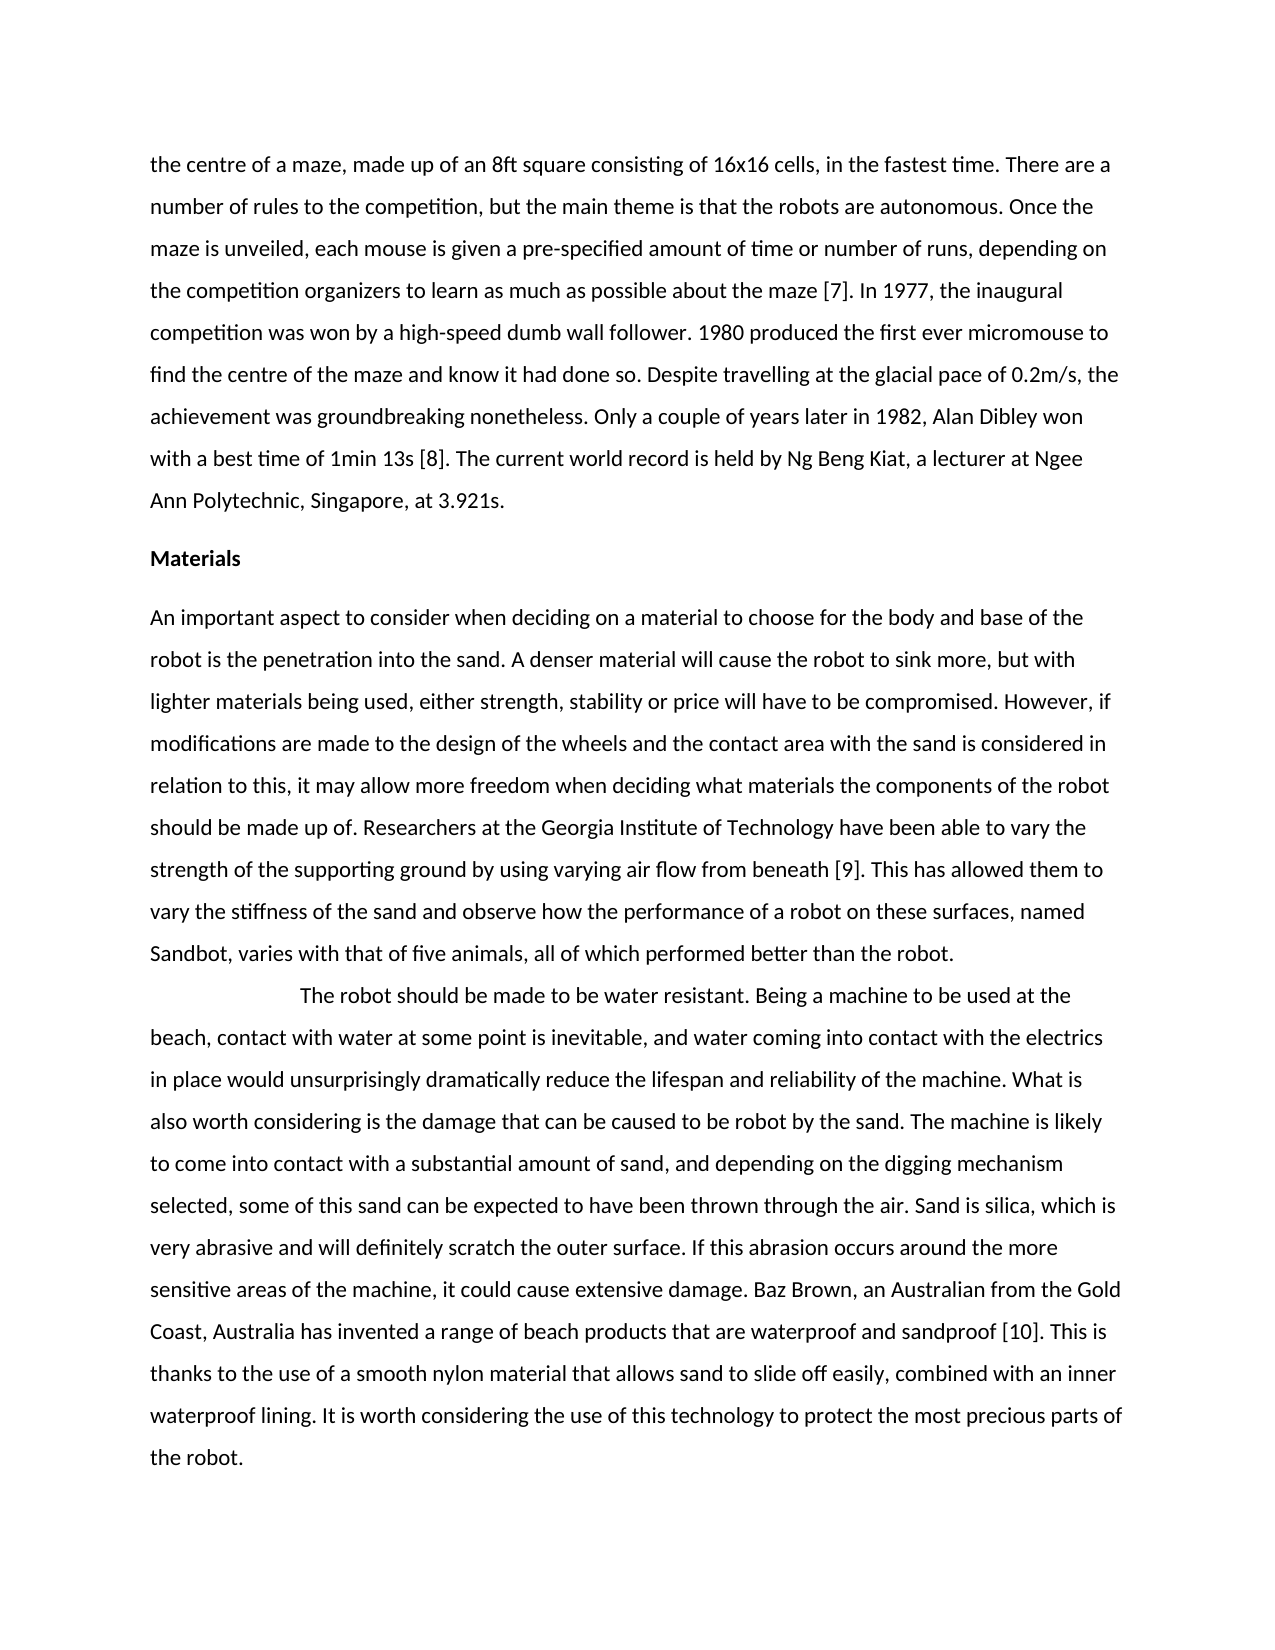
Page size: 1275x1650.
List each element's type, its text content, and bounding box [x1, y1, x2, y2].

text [150, 150, 1125, 514]
text Materials [150, 544, 1125, 572]
text An important aspect to consider when deciding on a material to choose for the body and base of the robot is the penetration into the sand. A denser material will cause the robot to sink more, but with lighter materials being used, either strength, stability or price will have to be compromised. However, if modifications are made to the design of the wheels and the contact area with the sand is considered in relation to this, it may allow more freedom when deciding what materials the components of the robot should be made up of. Researchers at the Georgia Institute of Technology have been able to vary the strength of the supporting ground by using varying air flow from beneath [9]. This has allowed them to vary the stiffness of the sand and observe how the performance of a robot on these surfaces, named Sandbot, varies with that of five animals, all of which performed better than the robot. The robot should be made to be water resistant. Being a machine to be used at the beach, contact with water at some point is inevitable, and water coming into contact with the electrics in place would unsurprisingly dramatically reduce the lifespan and reliability of the machine. What is also worth considering is the damage that can be caused to be robot by the sand. The machine is likely to come into contact with a substantial amount of sand, and depending on the digging mechanism selected, some of this sand can be expected to have been thrown through the air. Sand is silica, which is very abrasive and will definitely scratch the outer surface. If this abrasion occurs around the more sensitive areas of the machine, it could cause extensive damage. Baz Brown, an Australian from the Gold Coast, Australia has invented a range of beach products that are waterproof and sandproof [10]. This is thanks to the use of a smooth nylon material that allows sand to slide off easily, combined with an inner waterproof lining. It is worth considering the use of this technology to protect the most precious parts of the robot. [150, 603, 1125, 1471]
